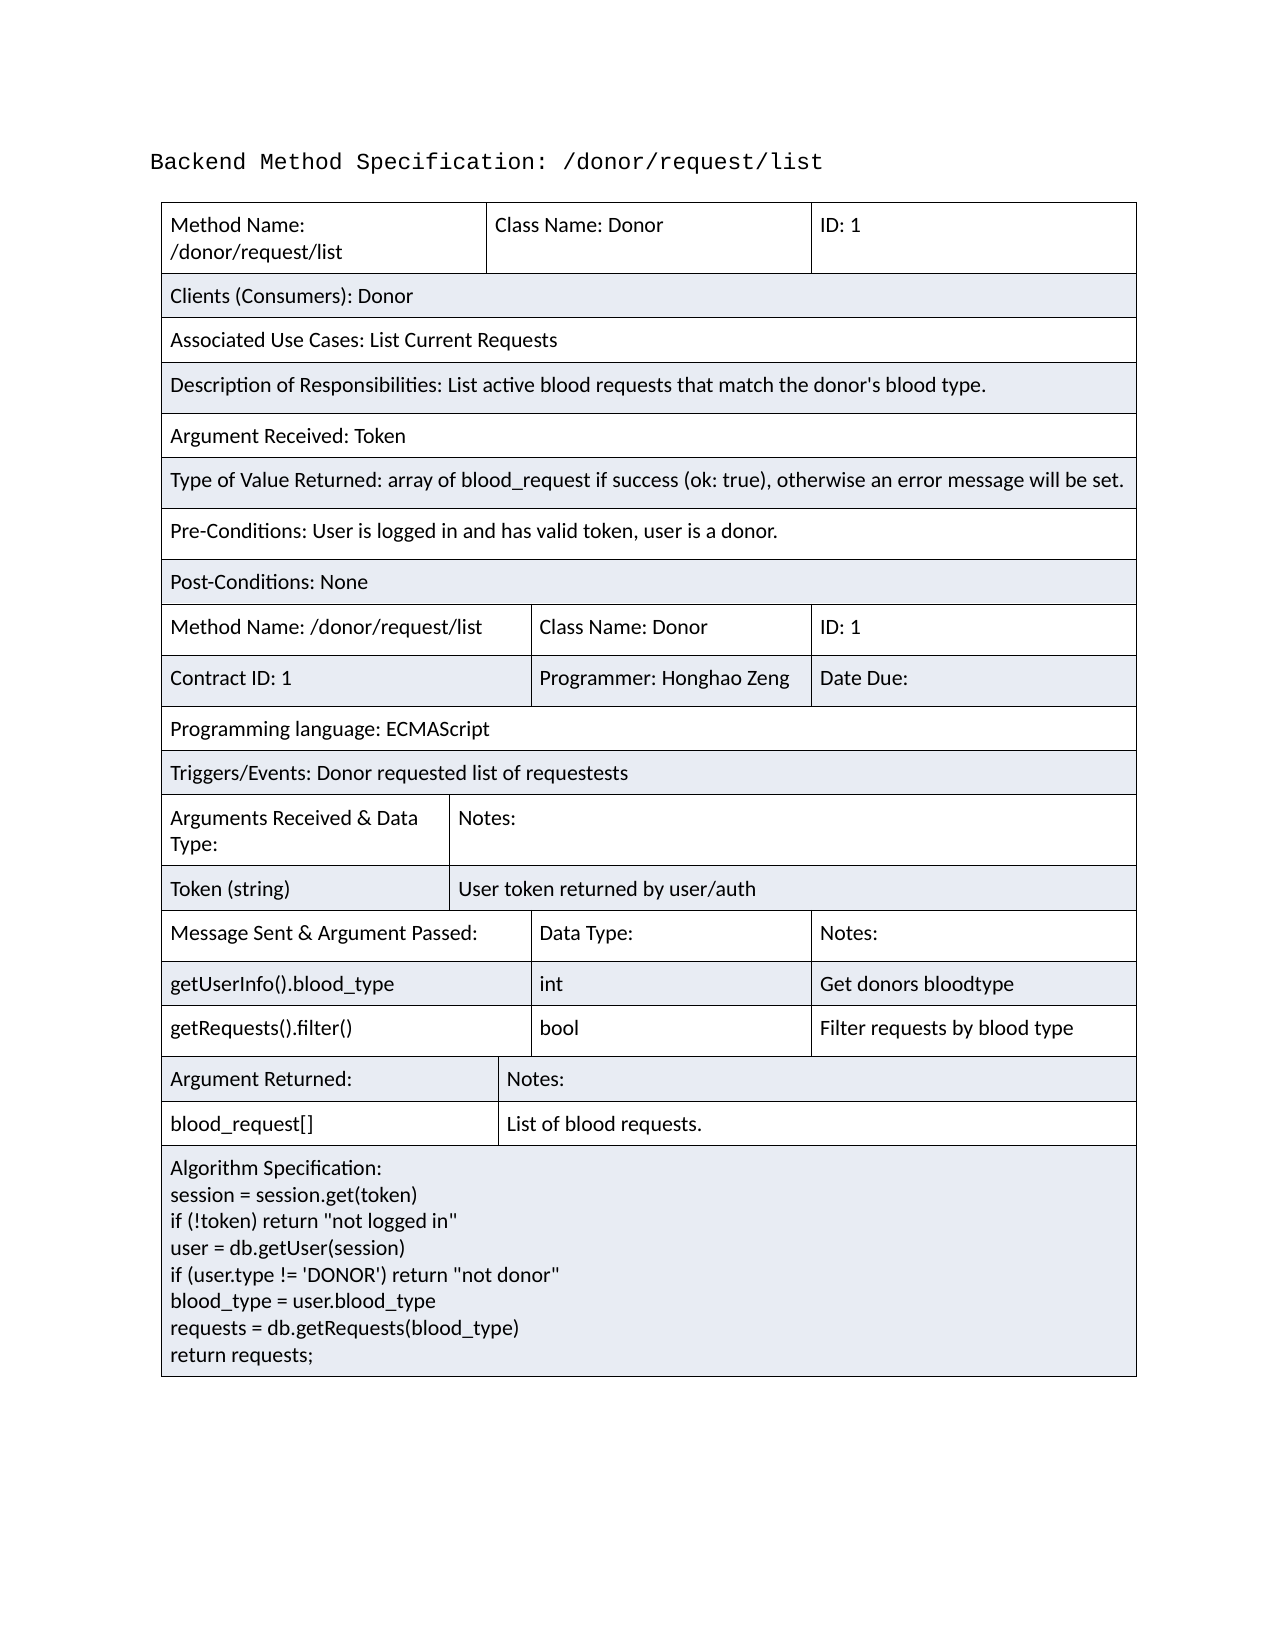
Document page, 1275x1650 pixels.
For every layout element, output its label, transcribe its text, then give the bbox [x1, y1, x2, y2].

table_header ID: 1 [812, 605, 1136, 654]
text Backend Method Specification: /donor/request/list [150, 150, 1125, 176]
table_cell User token returned by user/auth [450, 866, 1136, 910]
table_cell Description of Responsibilities: List active blood requests that match the donor's blood type. [162, 363, 1136, 413]
table_cell Message Sent & Argument Passed: [162, 911, 531, 961]
table_cell Algorithm Specification: session = session.get(token) if (!token) return "not logged in" user = db.getUser(session) if (user.type != 'DONOR') return "not donor" blood_type = user.blood_type requests = db.getRequests(blood_type) return requests; [162, 1146, 1136, 1376]
table_cell Programming language: ECMAScript [162, 707, 1136, 750]
table_header Class Name: Donor [487, 203, 811, 273]
table_cell Argument Returned: [162, 1057, 498, 1101]
table_header ID: 1 [812, 203, 1136, 273]
table_cell Date Due: [812, 656, 1136, 706]
table_cell bool [532, 1006, 811, 1056]
table_cell Clients (Consumers): Donor [162, 274, 1136, 317]
table_cell Token (string) [162, 866, 449, 910]
table_cell Associated Use Cases: List Current Requests [162, 318, 1136, 362]
table_cell Notes: [450, 795, 1136, 865]
table_cell Programmer: Honghao Zeng [532, 656, 811, 706]
table_cell Data Type: [532, 911, 811, 961]
table_header Method Name: /donor/request/list [162, 605, 531, 654]
table_cell int [532, 962, 811, 1005]
table_cell getUserInfo().blood_type [162, 962, 531, 1005]
table_cell Get donors bloodtype [812, 962, 1136, 1005]
table_cell List of blood requests. [499, 1102, 1136, 1145]
table_cell Triggers/Events: Donor requested list of requestests [162, 751, 1136, 794]
table_cell Notes: [499, 1057, 1136, 1101]
table_cell Type of Value Returned: array of blood_request if success (ok: true), otherwise an error message will be set. [162, 458, 1136, 508]
table_cell Filter requests by blood type [812, 1006, 1136, 1056]
table_cell Arguments Received & Data Type: [162, 795, 449, 865]
table_header Method Name: /donor/request/list [162, 203, 486, 273]
table_cell Pre-Conditions: User is logged in and has valid token, user is a donor. [162, 509, 1136, 559]
table_cell Notes: [812, 911, 1136, 961]
table_header Class Name: Donor [532, 605, 811, 654]
table_cell Argument Received: Token [162, 414, 1136, 457]
table_cell blood_request[] [162, 1102, 498, 1145]
table_cell getRequests().filter() [162, 1006, 531, 1056]
table_cell Contract ID: 1 [162, 656, 531, 706]
table_cell Post-Conditions: None [162, 560, 1136, 603]
